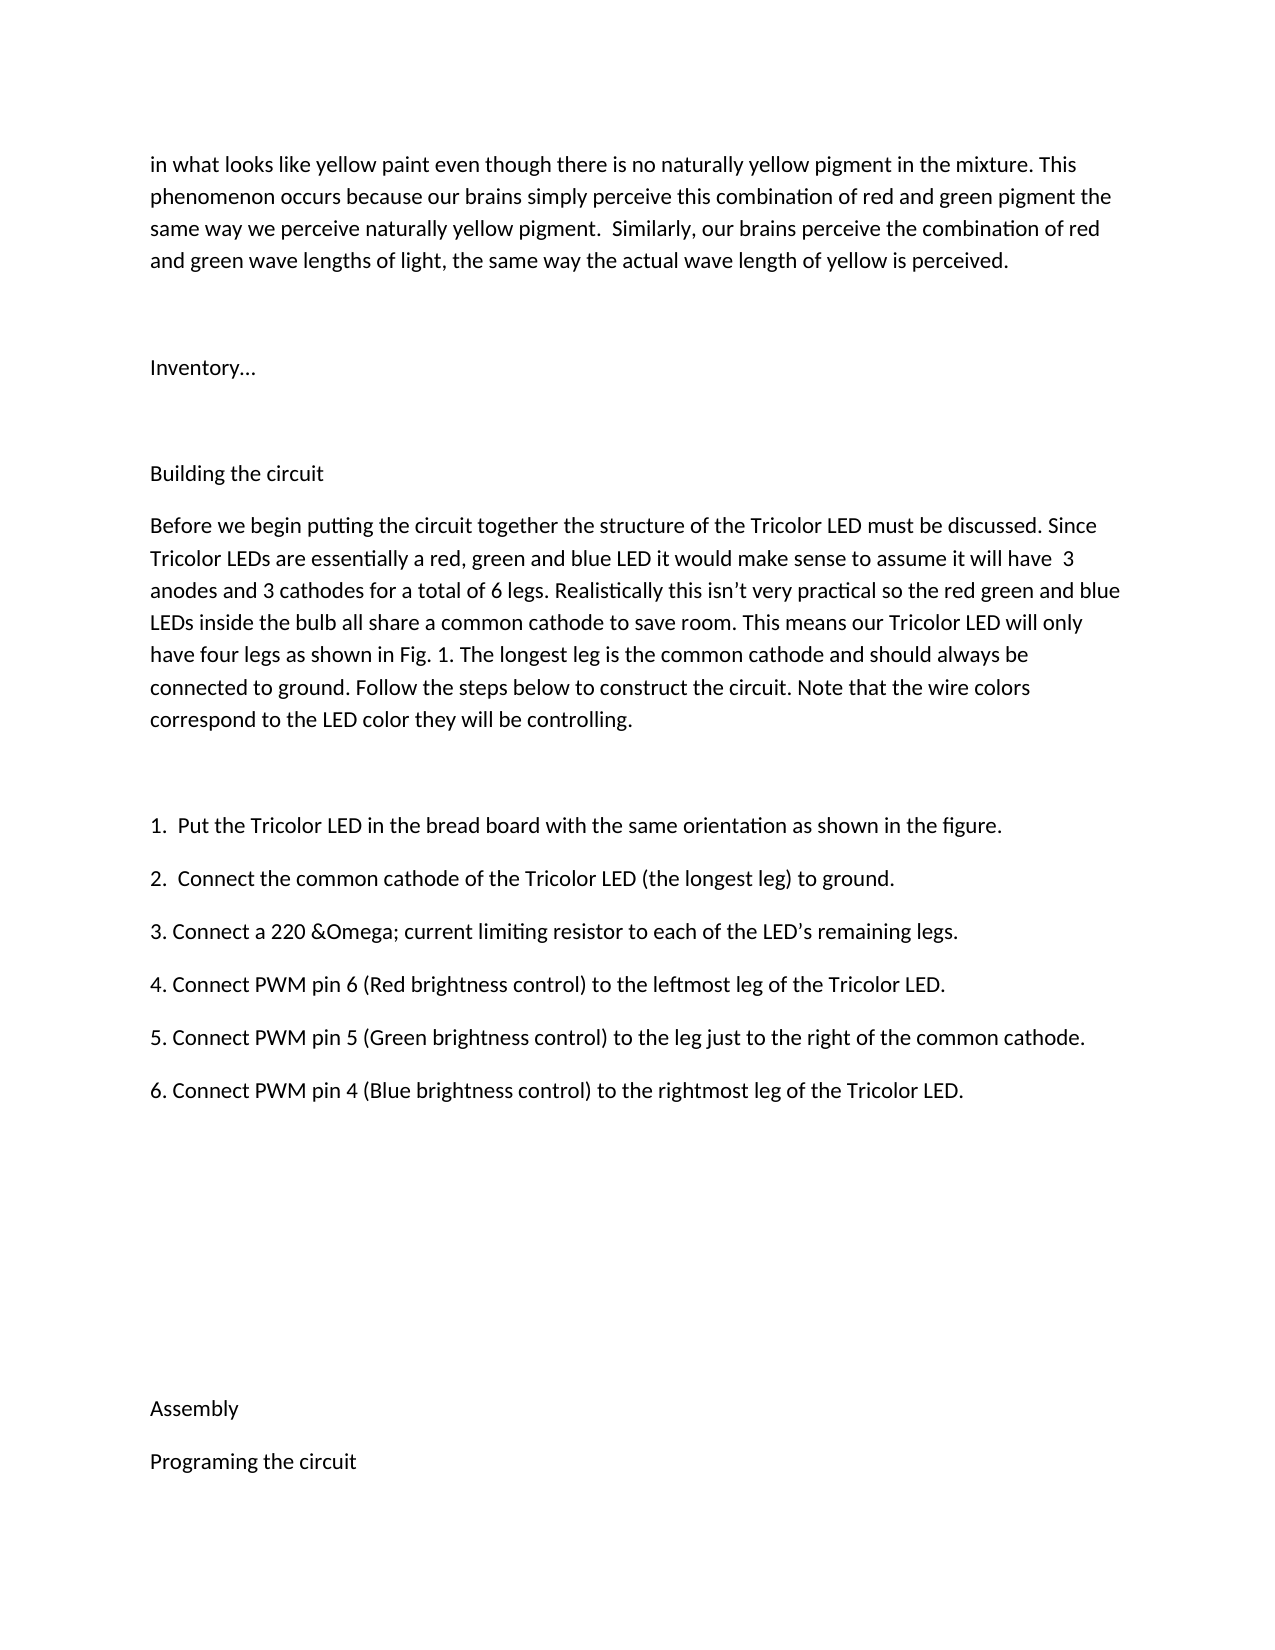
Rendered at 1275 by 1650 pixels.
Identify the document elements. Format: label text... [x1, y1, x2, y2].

text 2. Connect the common cathode of the Tricolor LED (the longest leg) to ground. [150, 864, 1125, 892]
text Before we begin putting the circuit together the structure of the Tricolor LED must be discussed. Since Tricolor LEDs are essentially a red, green and blue LED it would make sense to assume it will have 3 anodes and 3 cathodes for a total of 6 legs. Realistically this isn’t very practical so the red green and blue LEDs inside the bulb all share a common cathode to save room. This means our Tricolor LED will only have four legs as shown in Fig. 1. The longest leg is the common cathode and should always be connected to ground. Follow the steps below to construct the circuit. Note that the wire colors correspond to the LED color they will be controlling. [150, 512, 1125, 733]
text 5. Connect PWM pin 5 (Green brightness control) to the leg just to the right of the common cathode. [150, 1023, 1125, 1051]
text 3. Connect a 220 &Omega; current limiting resistor to each of the LED’s remaining legs. [150, 917, 1125, 945]
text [150, 150, 1125, 274]
text Programing the circuit [150, 1447, 1125, 1475]
text 4. Connect PWM pin 6 (Red brightness control) to the leftmost leg of the Tricolor LED. [150, 970, 1125, 998]
text Assembly [150, 1394, 1125, 1422]
text Inventory… [150, 353, 1125, 381]
text 1. Put the Tricolor LED in the bread board with the same orientation as shown in the figure. [150, 811, 1125, 839]
text Building the circuit [150, 459, 1125, 487]
text 6. Connect PWM pin 4 (Blue brightness control) to the rightmost leg of the Tricolor LED. [150, 1076, 1125, 1104]
